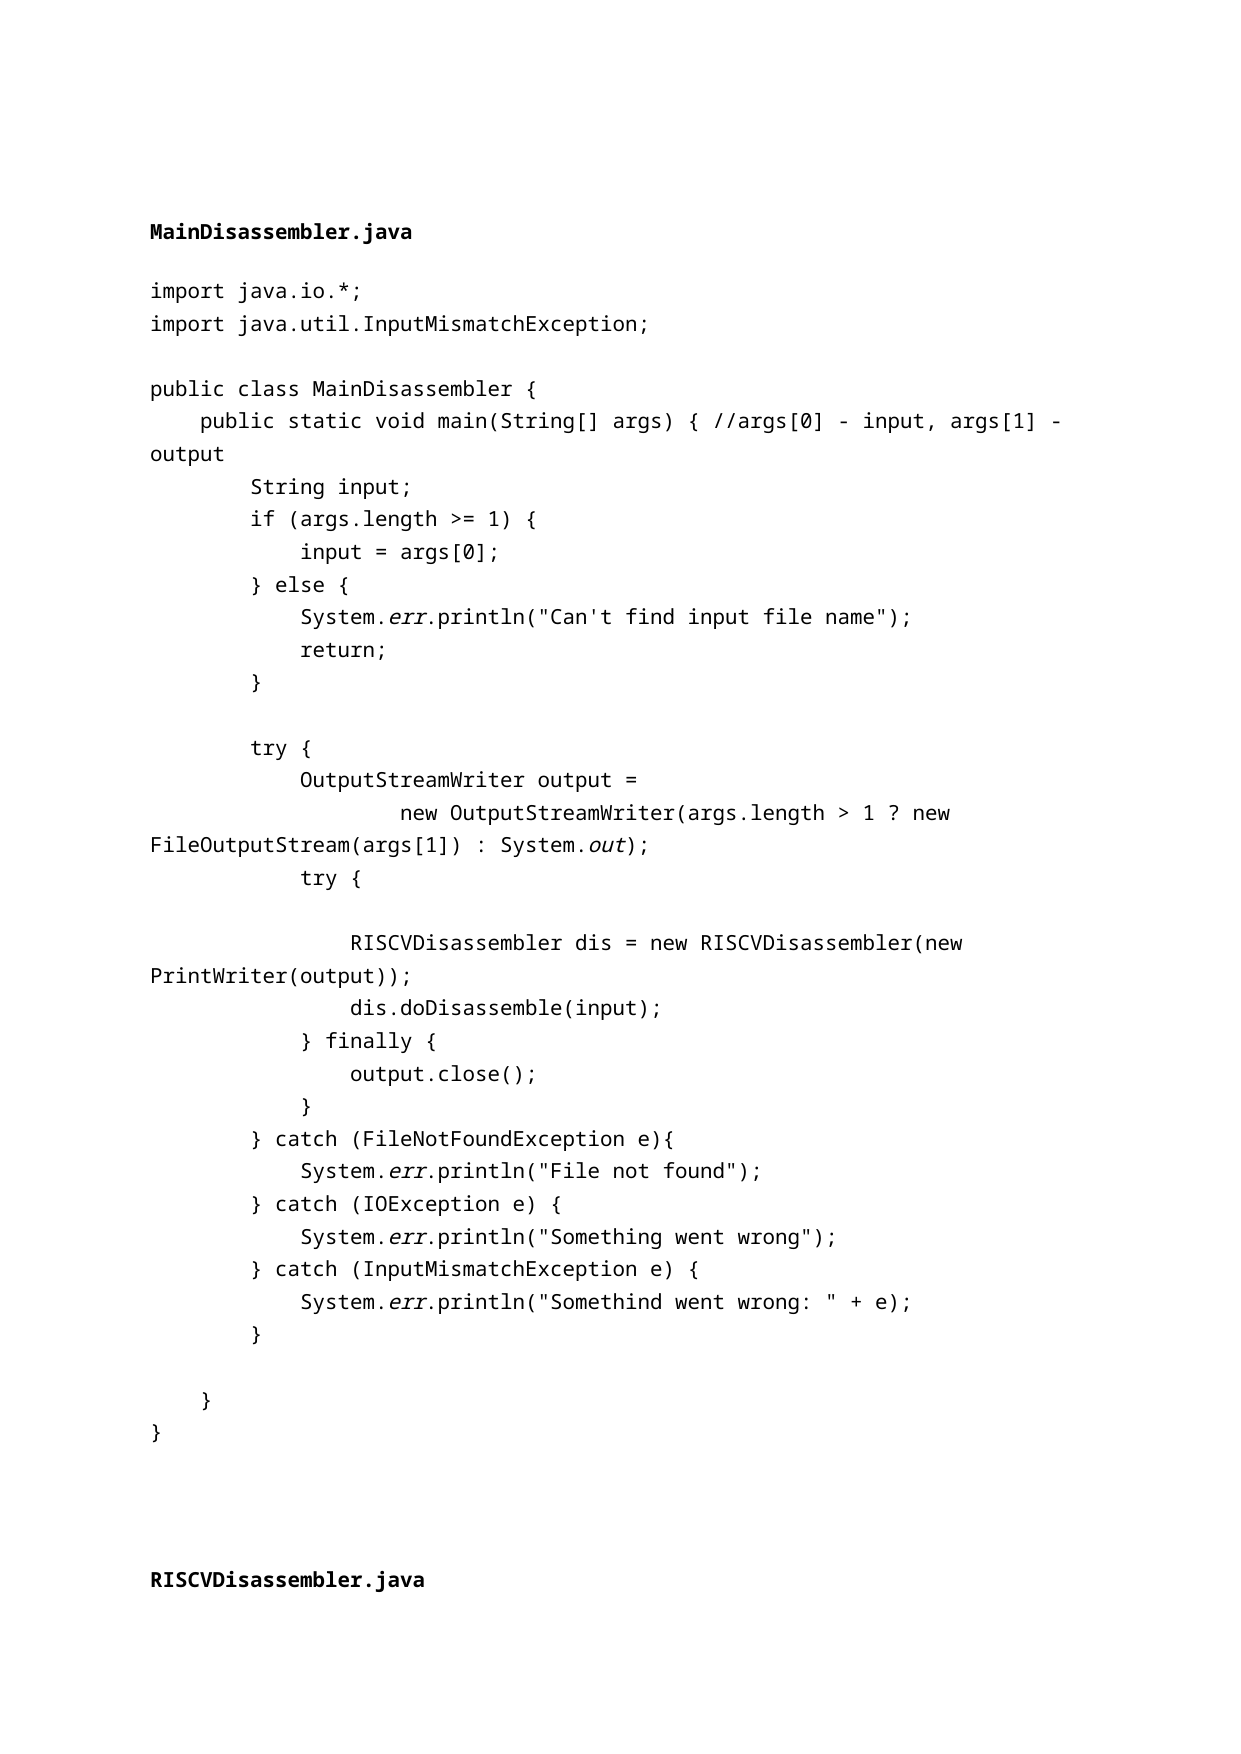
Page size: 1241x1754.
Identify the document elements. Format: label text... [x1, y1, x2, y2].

text import java.io.*; import java.util.InputMismatchException; public class MainDisassembler { public static void main(String[] args) { //args[0] - input, args[1] - output String input; if (args.length >= 1) { input = args[0]; } else { System.err.println("Can't find input file name"); return; } try { OutputStreamWriter output = new OutputStreamWriter(args.length > 1 ? new FileOutputStream(args[1]) : System.out); try { RISCVDisassembler dis = new RISCVDisassembler(new PrintWriter(output)); dis.doDisassemble(input); } finally { output.close(); } } catch (FileNotFoundException e){ System.err.println("File not found"); } catch (IOException e) { System.err.println("Something went wrong"); } catch (InputMismatchException e) { System.err.println("Somethind went wrong: " + e); } } } [150, 276, 1090, 1446]
text MainDisassembler.java [150, 217, 1090, 245]
text RISCVDisassembler.java [150, 1565, 1090, 1594]
